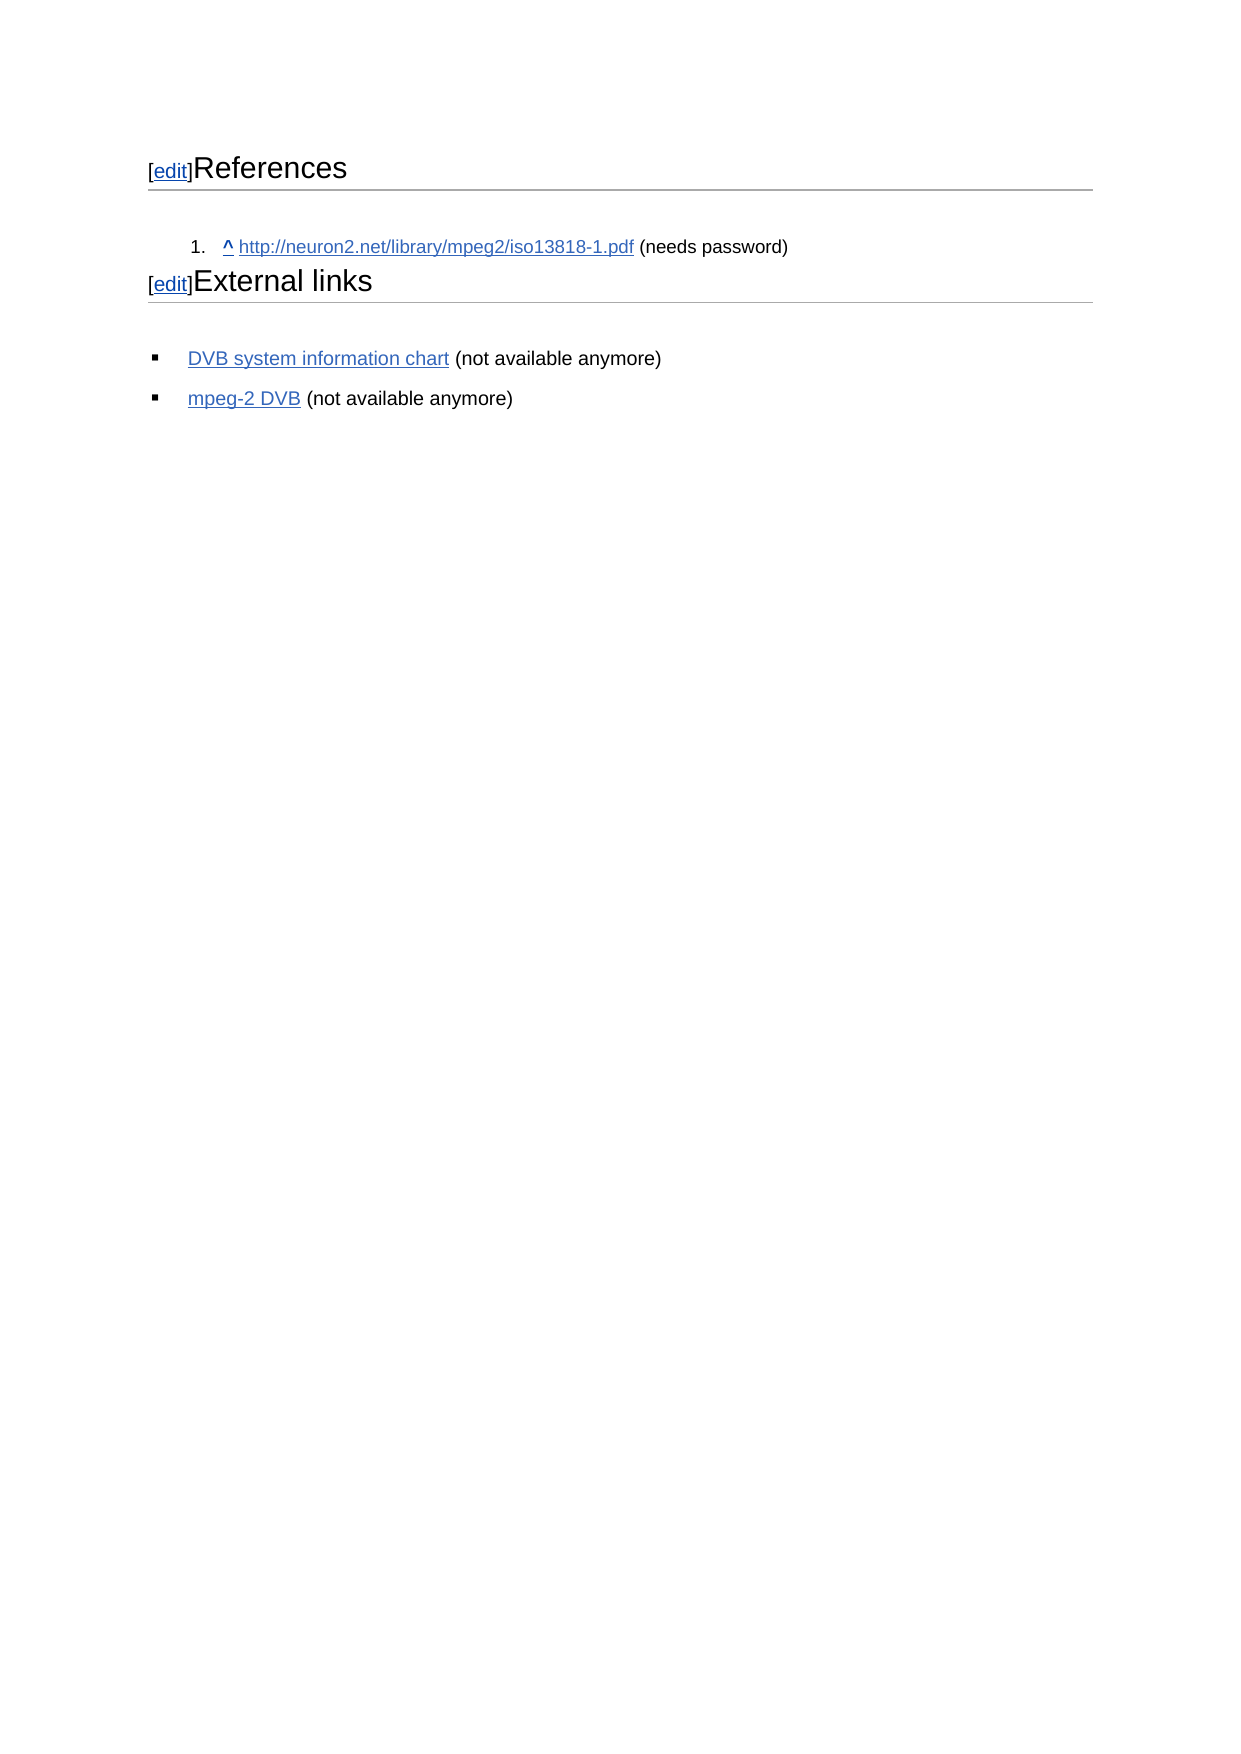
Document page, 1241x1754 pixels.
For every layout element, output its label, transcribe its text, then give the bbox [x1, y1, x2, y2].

list ^ http://neuron2.net/library/mpeg2/iso13818-1.pdf (needs password) [190, 220, 1093, 257]
subtitle [edit]References [148, 148, 1093, 189]
list DVB system information chart (not available anymore) [150, 332, 1093, 370]
subtitle [edit]External links [148, 260, 1093, 302]
list mpeg-2 DVB (not available anymore) [150, 372, 1093, 410]
